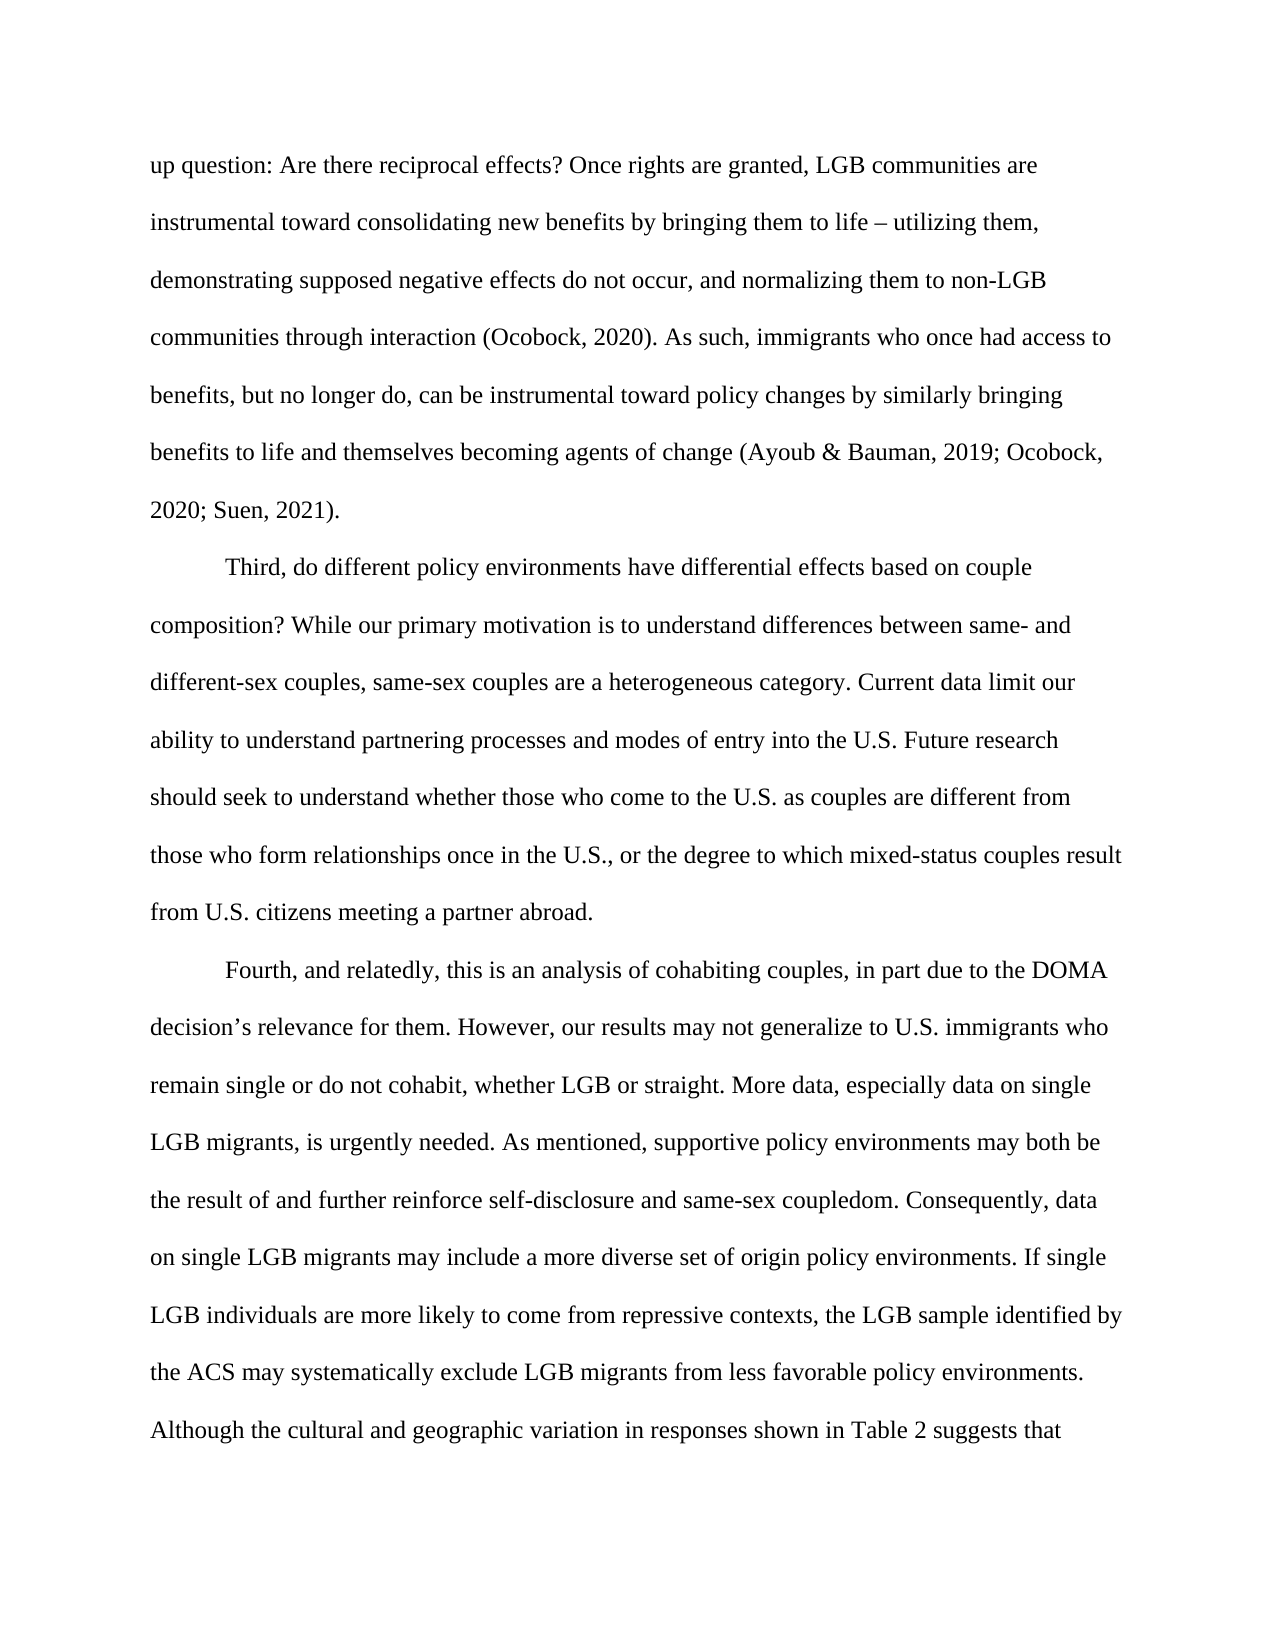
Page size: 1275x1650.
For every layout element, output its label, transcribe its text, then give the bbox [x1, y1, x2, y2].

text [150, 150, 1125, 524]
text Third, do different policy environments have differential effects based on couple composition? While our primary motivation is to understand differences between same- and different-sex couples, same-sex couples are a heterogeneous category. Current data limit our ability to understand partnering processes and modes of entry into the U.S. Future research should seek to understand whether those who come to the U.S. as couples are different from those who form relationships once in the U.S., or the degree to which mixed-status couples result from U.S. citizens meeting a partner abroad. [150, 552, 1125, 926]
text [150, 955, 1125, 1444]
